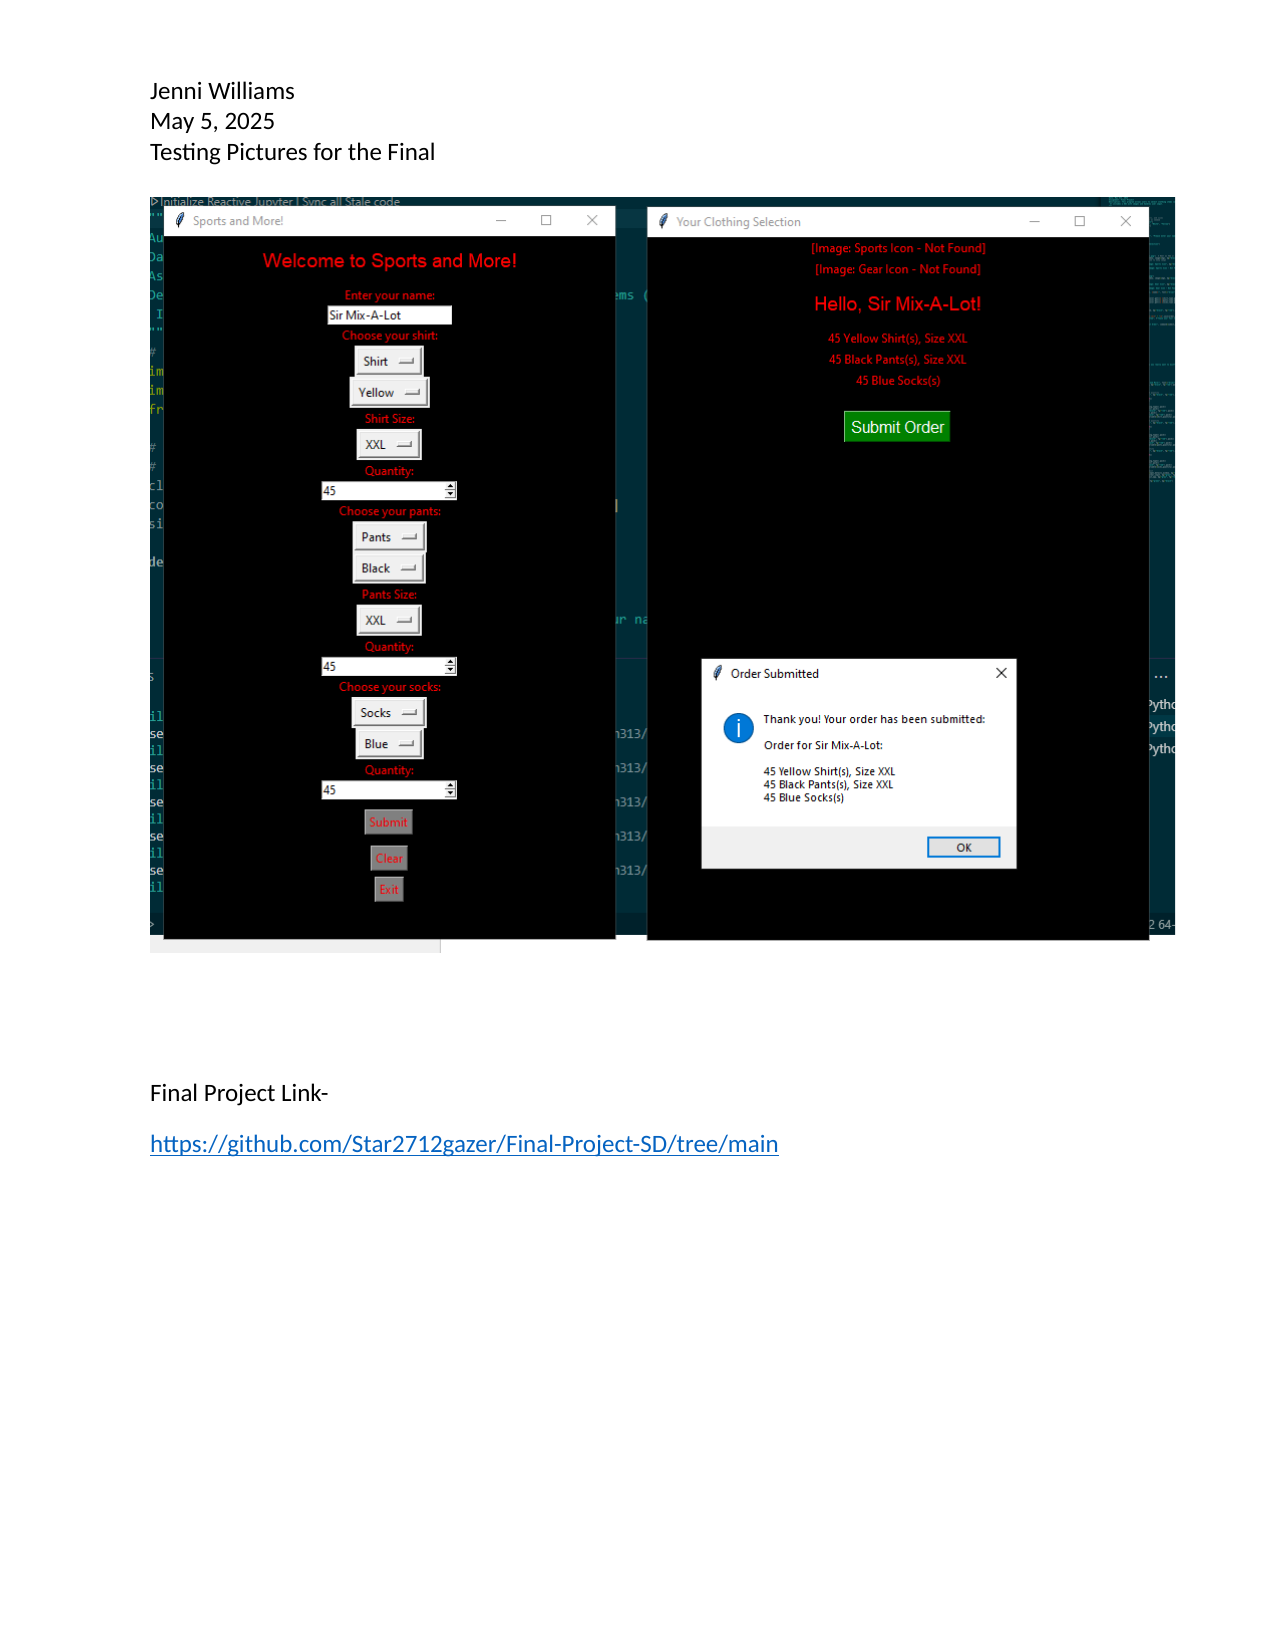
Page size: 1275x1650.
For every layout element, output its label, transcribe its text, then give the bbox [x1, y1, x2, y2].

picture [1154, 461, 1161, 467]
picture [1163, 298, 1175, 303]
text Final Project Link- [150, 1077, 1125, 1107]
picture [1154, 723, 1162, 732]
text https://github.com/Star2712gazer/Final-Project-SD/tree/main [150, 1129, 1125, 1159]
picture [1156, 256, 1165, 261]
picture [150, 197, 1175, 953]
picture [1122, 197, 1149, 204]
picture [1154, 700, 1165, 710]
